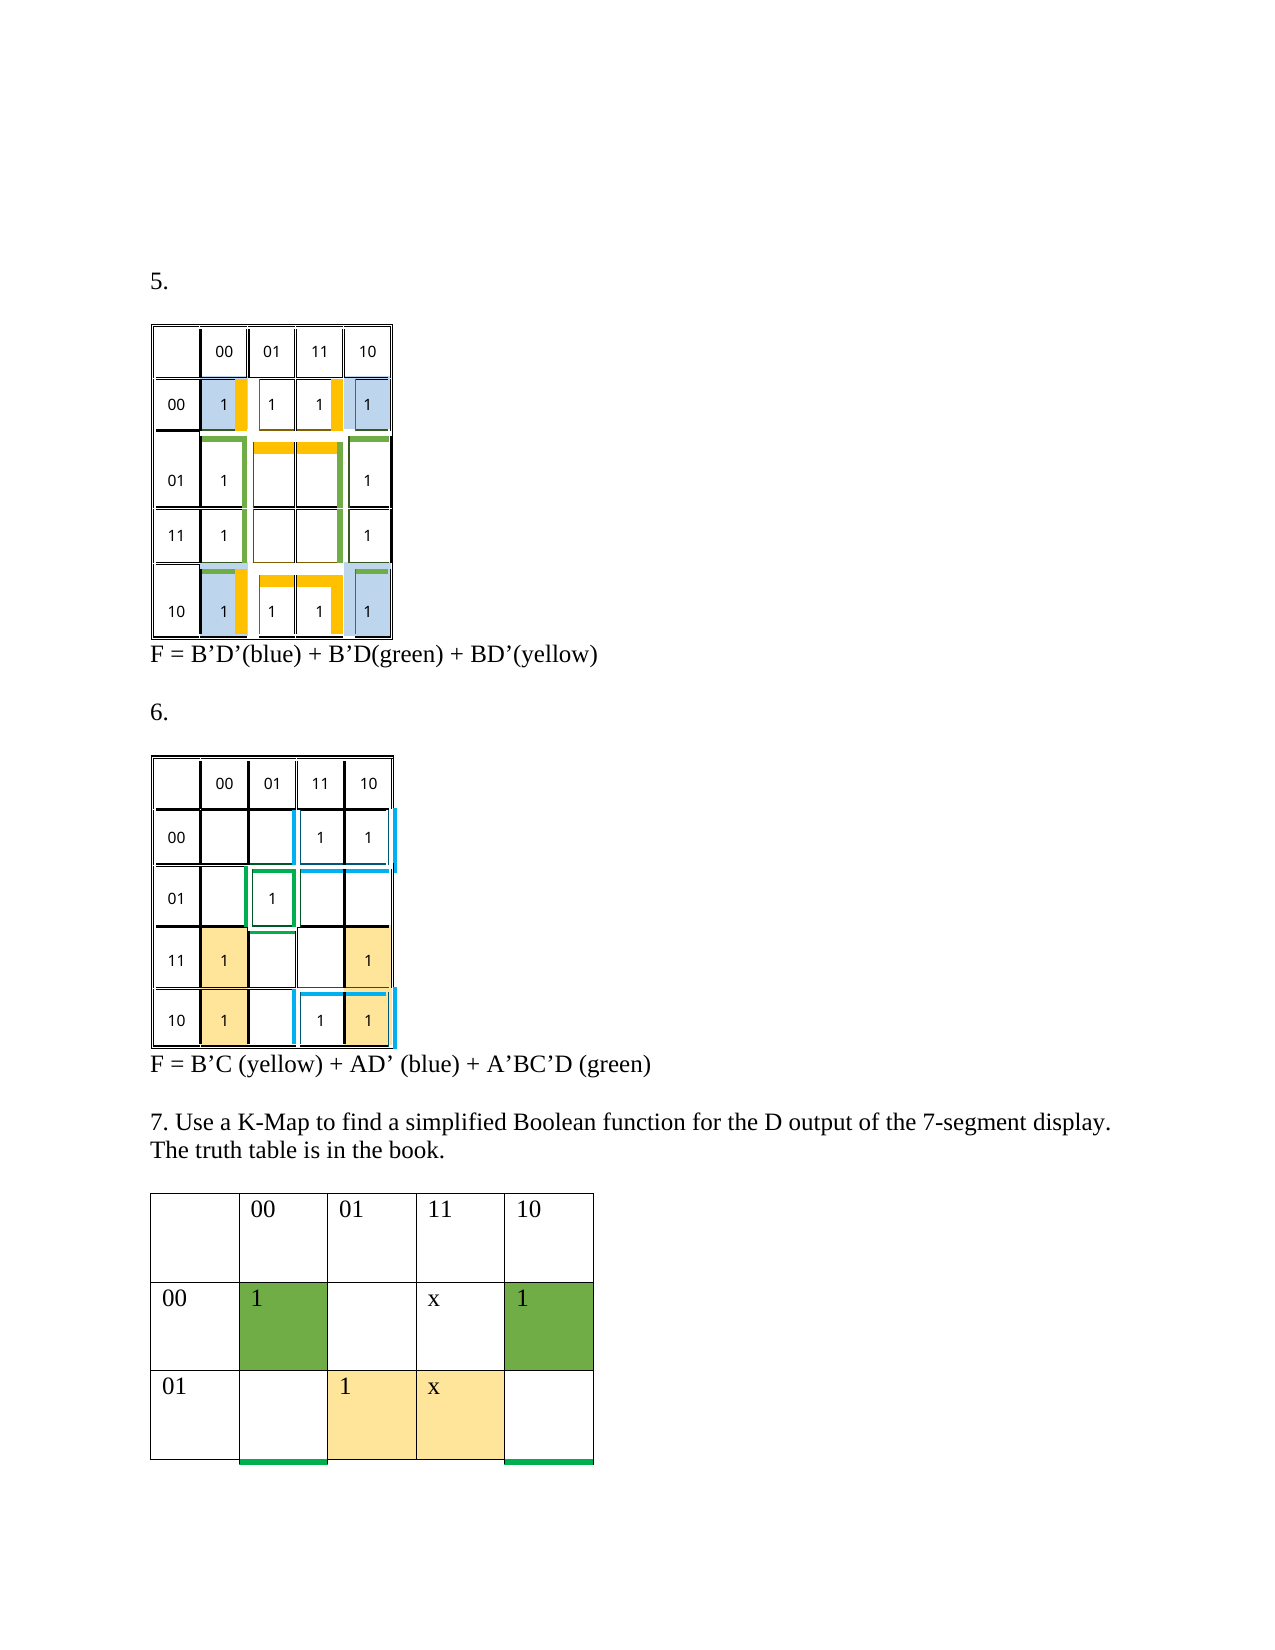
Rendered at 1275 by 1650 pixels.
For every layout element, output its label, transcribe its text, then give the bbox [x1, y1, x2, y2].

table_cell [505, 1371, 593, 1459]
table_cell [254, 510, 294, 562]
table_header 00 [200, 759, 248, 808]
table_header 10 [344, 759, 391, 808]
table_cell 00 [151, 1283, 239, 1370]
table_header 11 [296, 327, 343, 376]
table_cell 1 [346, 810, 388, 863]
table_header [154, 759, 200, 808]
table_cell 1 [296, 587, 343, 636]
table_cell [297, 510, 337, 562]
table_cell x [417, 1283, 504, 1370]
text F = B’D’(blue) + B’D(green) + BD’(yellow) [150, 639, 1125, 668]
table_cell 1 [505, 1283, 593, 1370]
table_cell x [417, 1371, 504, 1459]
table_header 10 [505, 1194, 593, 1282]
table_cell 10 [152, 987, 200, 1045]
table_cell 1 [202, 928, 247, 987]
table_cell [250, 811, 292, 863]
table_cell 00 [152, 808, 199, 863]
text 6. [150, 697, 1125, 726]
table_cell 1 [202, 380, 235, 429]
table_cell 1 [345, 376, 390, 429]
table_cell [248, 925, 296, 931]
table_cell [296, 863, 344, 925]
table_cell 01 [154, 429, 199, 506]
table_header 01 [248, 759, 296, 808]
table_cell [202, 811, 247, 863]
table_cell 00 [154, 376, 199, 429]
text F = B’C (yellow) + AD’ (blue) + A’BC’D (green) [150, 1049, 1125, 1077]
table_cell [248, 990, 296, 1045]
table_cell 1 [297, 380, 331, 429]
table_header 11 [417, 1194, 504, 1282]
table_cell [297, 454, 337, 506]
table_cell [328, 1283, 416, 1370]
table_cell 1 [350, 506, 391, 562]
table_cell 1 [344, 987, 392, 1045]
table_cell 1 [200, 990, 248, 1045]
table_cell 11 [154, 925, 199, 987]
table_cell 1 [344, 429, 391, 506]
table_cell 1 [202, 510, 242, 562]
text 5. [150, 266, 1125, 294]
table_cell [248, 506, 253, 562]
table_header 01 [248, 327, 296, 376]
table_cell [240, 1371, 327, 1459]
table_cell [298, 928, 343, 987]
table_cell 11 [154, 506, 199, 562]
table_cell 1 [301, 811, 343, 863]
table_cell 01 [154, 863, 199, 925]
table_cell 1 [240, 1283, 327, 1370]
table_cell 1 [200, 429, 248, 506]
table_header 00 [200, 325, 248, 376]
table_cell [202, 867, 244, 925]
table_cell [296, 431, 343, 442]
table_cell 1 [248, 562, 296, 636]
table_cell [250, 934, 295, 987]
table_cell 1 [200, 562, 248, 636]
table_header 11 [296, 759, 344, 808]
table_cell [248, 429, 296, 506]
table_cell 1 [344, 562, 391, 636]
table_cell 01 [151, 1371, 239, 1459]
table_cell 1 [328, 1371, 416, 1459]
table_header [151, 1194, 239, 1282]
table_cell 10 [152, 562, 200, 636]
table_header 00 [240, 1194, 327, 1282]
table_cell 1 [346, 925, 391, 987]
table_cell 1 [248, 865, 296, 925]
table_header 10 [344, 327, 390, 376]
text 7. Use a K-Map to find a simplified Boolean function for the D output of the 7-segment display. The truth table is in the book. [150, 1107, 1125, 1164]
table_header 01 [328, 1194, 416, 1282]
table_cell [344, 863, 392, 925]
table_cell 1 [296, 988, 344, 1045]
table_cell 1 [260, 380, 294, 429]
table_header [152, 325, 200, 376]
